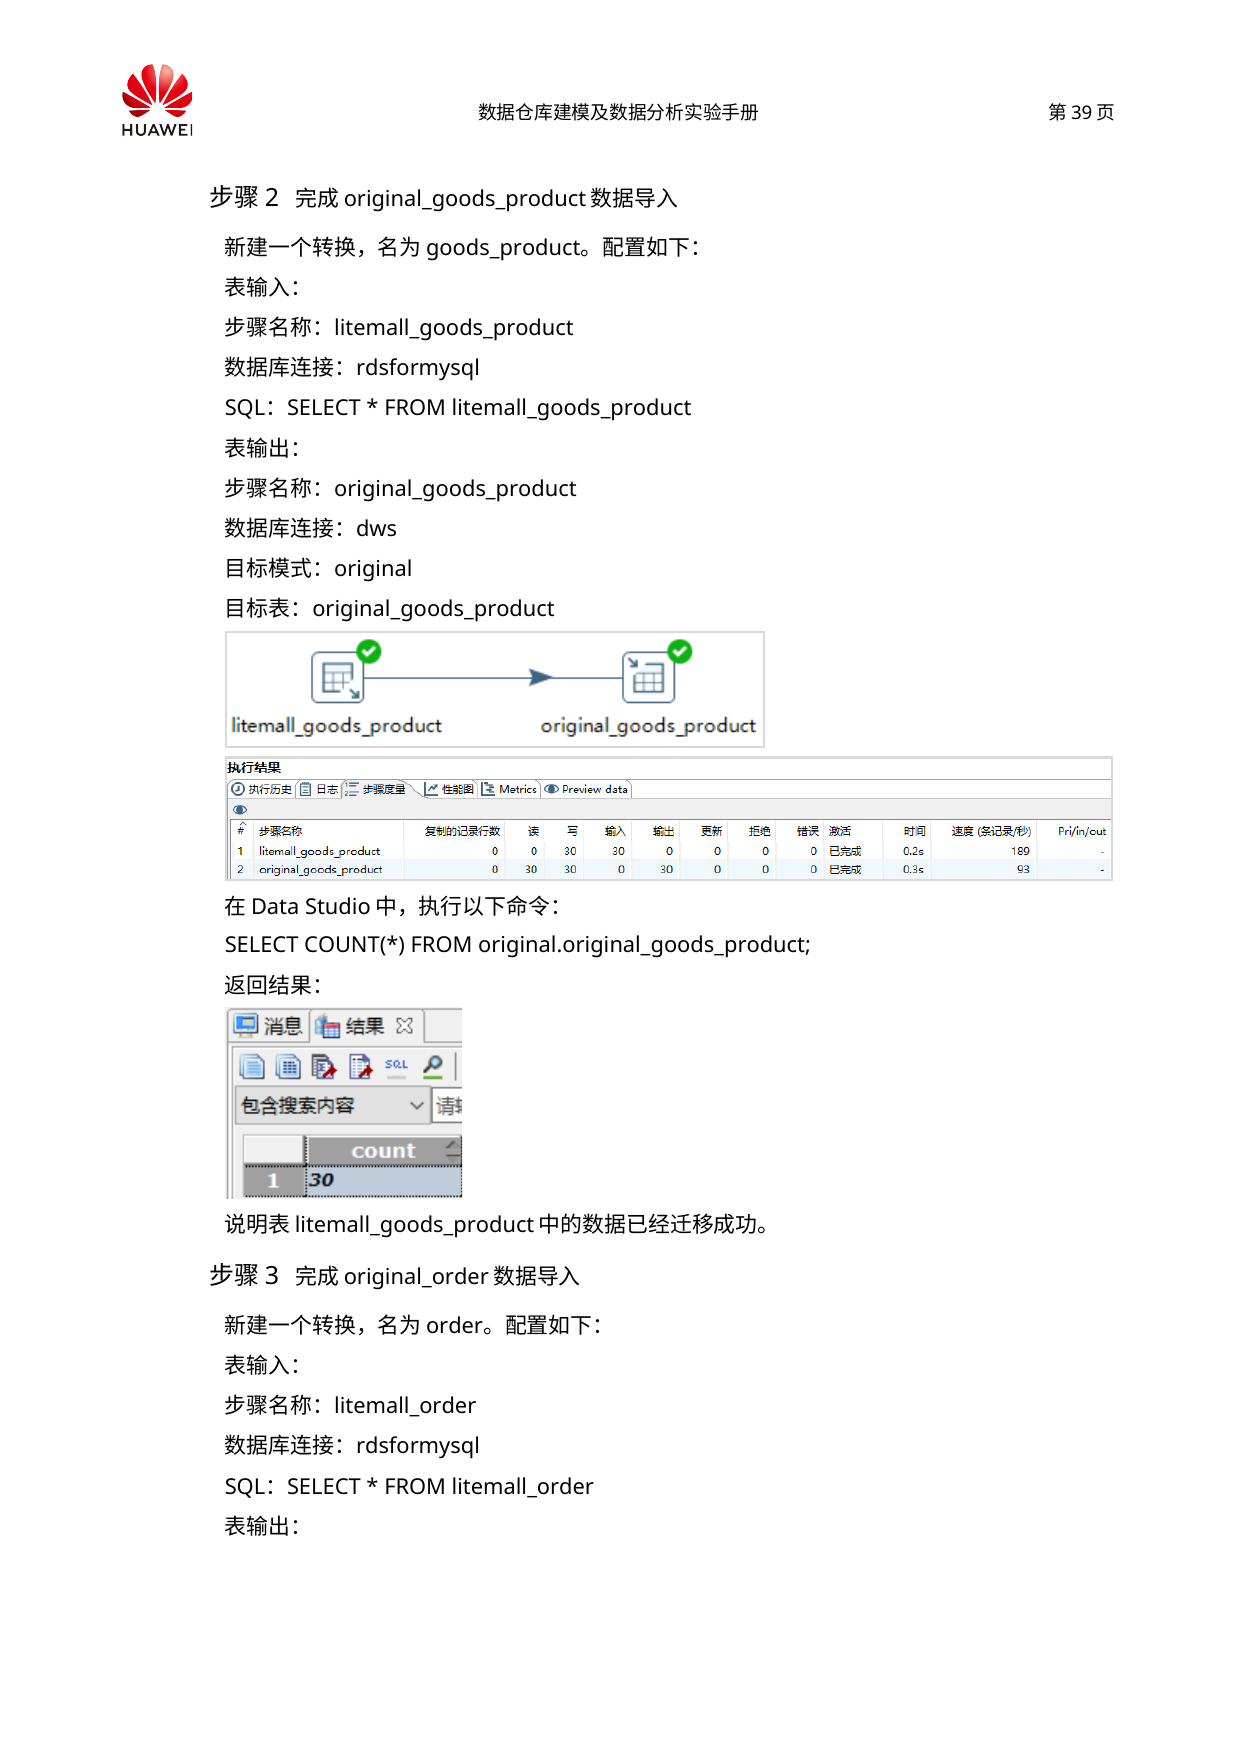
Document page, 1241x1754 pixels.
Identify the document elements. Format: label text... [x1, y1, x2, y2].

text 表输出： [224, 431, 1122, 462]
picture [224, 1007, 463, 1199]
text 在Data Studio中，执行以下命令： [224, 889, 1122, 921]
text 新建一个转换，名为goods_product。配置如下： [224, 230, 1122, 262]
text 说明表litemall_goods_product中的数据已经迁移成功。 [224, 1207, 1122, 1239]
picture [227, 759, 1111, 879]
text 数据库连接：rdsformysql [224, 1428, 1122, 1460]
text SELECT COUNT(*) FROM original.original_goods_product; [224, 929, 1122, 959]
text 表输出： [224, 1509, 1122, 1540]
text 目标表：original_goods_product [224, 591, 1122, 623]
text SQL：SELECT * FROM litemall_order [224, 1469, 1122, 1500]
text 完成original_order数据导入 [279, 1255, 1122, 1292]
text 返回结果： [224, 968, 1122, 999]
text 步骤名称：original_goods_product [224, 471, 1122, 502]
text 步骤名称：litemall_goods_product [224, 310, 1122, 342]
text 完成original_goods_product数据导入 [279, 177, 1122, 213]
text 表输入： [224, 270, 1122, 302]
text 步骤名称：litemall_order [224, 1388, 1122, 1420]
text SQL：SELECT * FROM litemall_goods_product [224, 390, 1122, 422]
text 数据库连接：rdsformysql [224, 350, 1122, 382]
text 目标模式：original [224, 551, 1122, 582]
text 表输入： [224, 1348, 1122, 1380]
picture [227, 633, 763, 746]
text 数据库连接：dws [224, 511, 1122, 542]
text 新建一个转换，名为order。配置如下： [224, 1308, 1122, 1340]
picture [122, 64, 193, 136]
